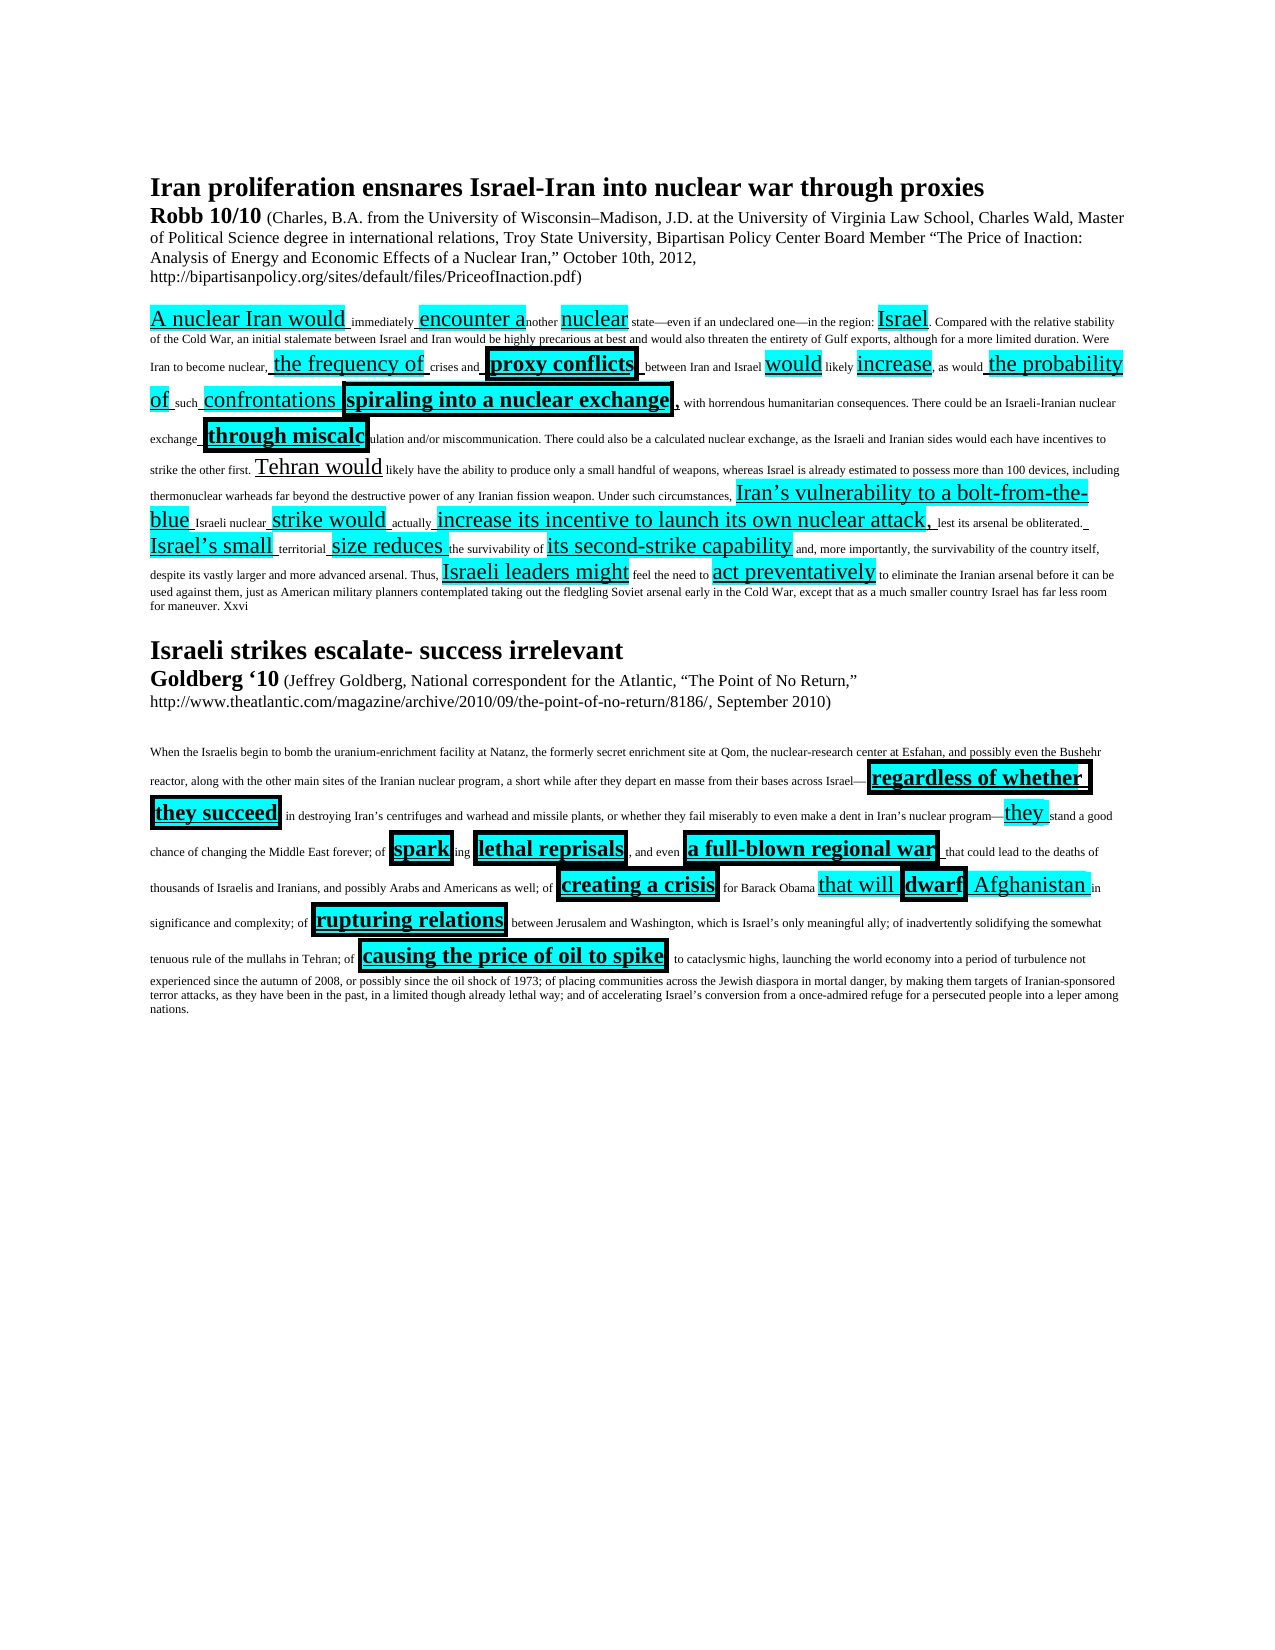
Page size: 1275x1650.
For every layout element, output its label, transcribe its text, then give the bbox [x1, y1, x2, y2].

text When the Israelis begin to bomb the uranium-enrichment facility at Natanz, the formerly secret enrichment site at Qom, the nuclear-research center at Esfahan, and possibly even the Bushehr reactor, along with the other main sites of the Iranian nuclear program, a short while after they depart en masse from their bases across Israel—regardless of whether they succeed in destroying Iran’s centrifuges and warhead and missile plants, or whether they fail miserably to even make a dent in Iran’s nuclear program—they stand a good chance of changing the Middle East forever; of sparking lethal reprisals, and even a full-blown regional war that could lead to the deaths of thousands of Israelis and Iranians, and possibly Arabs and Americans as well; of creating a crisis for Barack Obama that will dwarf Afghanistan in significance and complexity; of rupturing relations between Jerusalem and Washington, which is Israel’s only meaningful ally; of inadvertently solidifying the somewhat tenuous rule of the mullahs in Tehran; of causing the price of oil to spike to cataclysmic highs, launching the world economy into a period of turbulence not experienced since the autumn of 2008, or possibly since the oil shock of 1973; of placing communities across the Jewish diaspora in mortal danger, by making them targets of Iranian-sponsored terror attacks, as they have been in the past, in a limited though already lethal way; and of accelerating Israel’s conversion from a once-admired refuge for a persecuted people into a leper among nations. [150, 744, 1125, 1016]
text A nuclear Iran would immediately encounter another nuclear state—even if an undeclared one—in the region: Israel. Compared with the relative stability of the Cold War, an initial stalemate between Israel and Iran would be highly precarious at best and would also threaten the entirety of Gulf exports, although for a more limited duration. Were Iran to become nuclear, the frequency of crises and proxy conflicts between Iran and Israel would likely increase, as would the probability of such confrontations spiraling into a nuclear exchange, with horrendous humanitarian consequences. There could be an Israeli-Iranian nuclear exchange through miscalculation and/or miscommunication. There could also be a calculated nuclear exchange, as the Israeli and Iranian sides would each have incentives to strike the other first. Tehran would likely have the ability to produce only a small handful of weapons, whereas Israel is already estimated to possess more than 100 devices, including thermonuclear warheads far beyond the destructive power of any Iranian fission weapon. Under such circumstances, Iran’s vulnerability to a bolt-from-the-blue Israeli nuclear strike would actually increase its incentive to launch its own nuclear attack, lest its arsenal be obliterated. Israel’s small territorial size reduces the survivability of its second-strike capability and, more importantly, the survivability of the country itself, despite its vastly larger and more advanced arsenal. Thus, Israeli leaders might feel the need to act preventatively to eliminate the Iranian arsenal before it can be used against them, just as American military planners contemplated taking out the fledgling Soviet arsenal early in the Cold War, except that as a much smaller country Israel has far less room for maneuver. Xxvi [150, 305, 1125, 613]
subtitle Iran proliferation ensnares Israel-Iran into nuclear war through proxies [150, 171, 1125, 202]
text Robb 10/10 (Charles, B.A. from the University of Wisconsin–Madison, J.D. at the University of Virginia Law School, Charles Wald, Master of Political Science degree in international relations, Troy State University, Bipartisan Policy Center Board Member “The Price of Inaction: Analysis of Energy and Economic Effects of a Nuclear Iran,” October 10th, 2012, http://bipartisanpolicy.org/sites/default/files/PriceofInaction.pdf) [150, 202, 1125, 286]
subtitle Israeli strikes escalate- success irrelevant [150, 634, 1125, 665]
text Goldberg ‘10 (Jeffrey Goldberg, National correspondent for the Atlantic, “The Point of No Return,” http://www.theatlantic.com/magazine/archive/2010/09/the-point-of-no-return/8186/, September 2010) [150, 665, 1125, 711]
